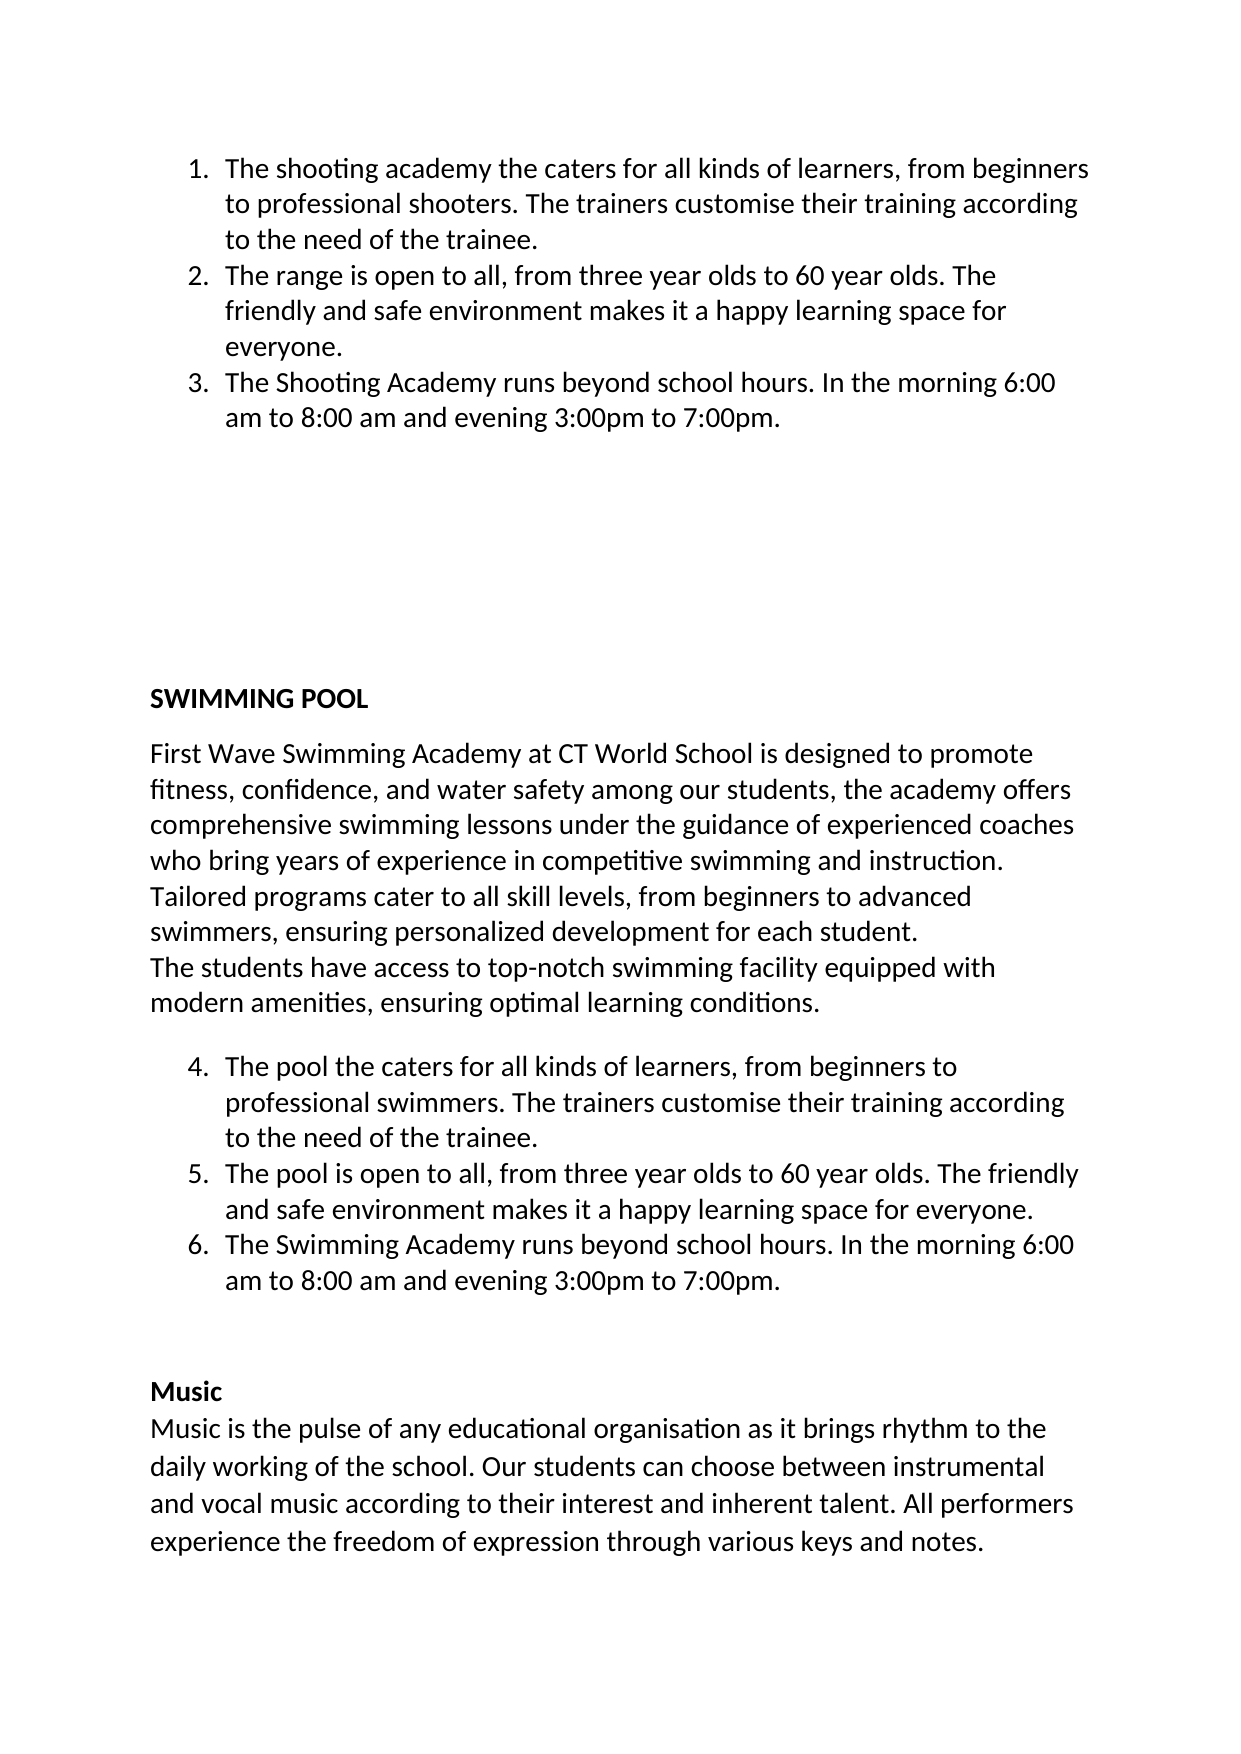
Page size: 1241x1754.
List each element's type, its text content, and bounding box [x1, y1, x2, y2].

list The shooting academy the caters for all kinds of learners, from beginners to professional shooters. The trainers customise their training according to the need of the trainee. [187, 150, 1090, 257]
list The range is open to all, from three year olds to 60 year olds. The friendly and safe environment makes it a happy learning space for everyone. [187, 257, 1090, 364]
list The pool the caters for all kinds of learners, from beginners to professional swimmers. The trainers customise their training according to the need of the trainee. [187, 1048, 1090, 1155]
text First Wave Swimming Academy at CT World School is designed to promote fitness, confidence, and water safety among our students, the academy offers comprehensive swimming lessons under the guidance of experienced coaches who bring years of experience in competitive swimming and instruction. Tailored programs cater to all skill levels, from beginners to advanced swimmers, ensuring personalized development for each student. [150, 735, 1090, 949]
list The Swimming Academy runs beyond school hours. In the morning 6:00 am to 8:00 am and evening 3:00pm to 7:00pm. [187, 1226, 1090, 1298]
text Music is the pulse of any educational organisation as it brings rhythm to the daily working of the school. Our students can choose between instrumental and vocal music according to their interest and inherent talent. All performers experience the freedom of expression through various keys and notes. [150, 1408, 1090, 1558]
list The Shooting Academy runs beyond school hours. In the morning 6:00 am to 8:00 am and evening 3:00pm to 7:00pm. [187, 364, 1090, 435]
text SWIMMING POOL [150, 680, 1090, 716]
subtitle Music [150, 1373, 1090, 1408]
text The students have access to top-notch swimming facility equipped with modern amenities, ensuring optimal learning conditions. [150, 949, 1090, 1020]
list The pool is open to all, from three year olds to 60 year olds. The friendly and safe environment makes it a happy learning space for everyone. [187, 1155, 1090, 1226]
